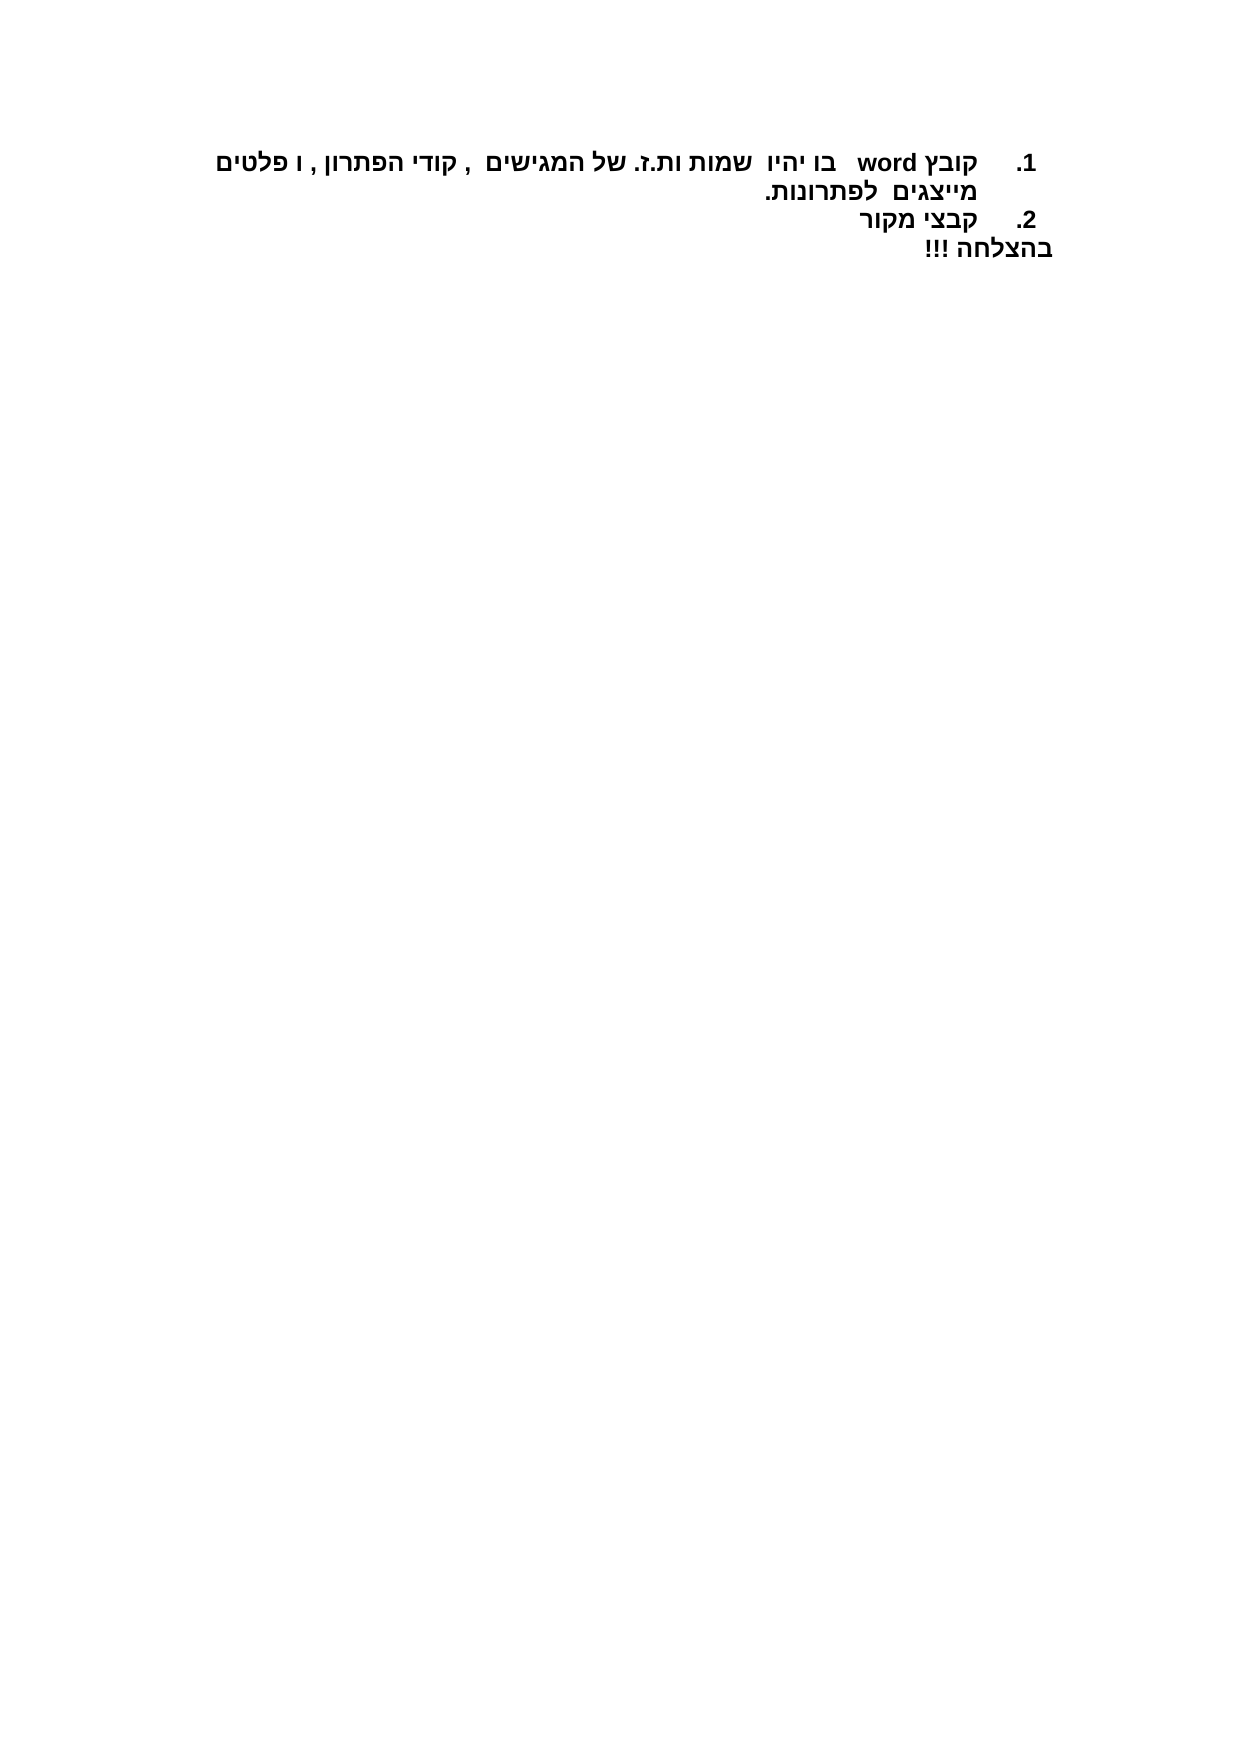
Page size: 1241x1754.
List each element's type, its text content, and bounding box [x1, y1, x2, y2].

text בהצלחה !!! [187, 234, 1053, 263]
list קובץ word בו יהיו שמות ות.ז. של המגישים , קודי הפתרון , ו פלטים מייצגים לפתרונות. [187, 148, 1016, 205]
list קבצי מקור [187, 205, 1016, 234]
